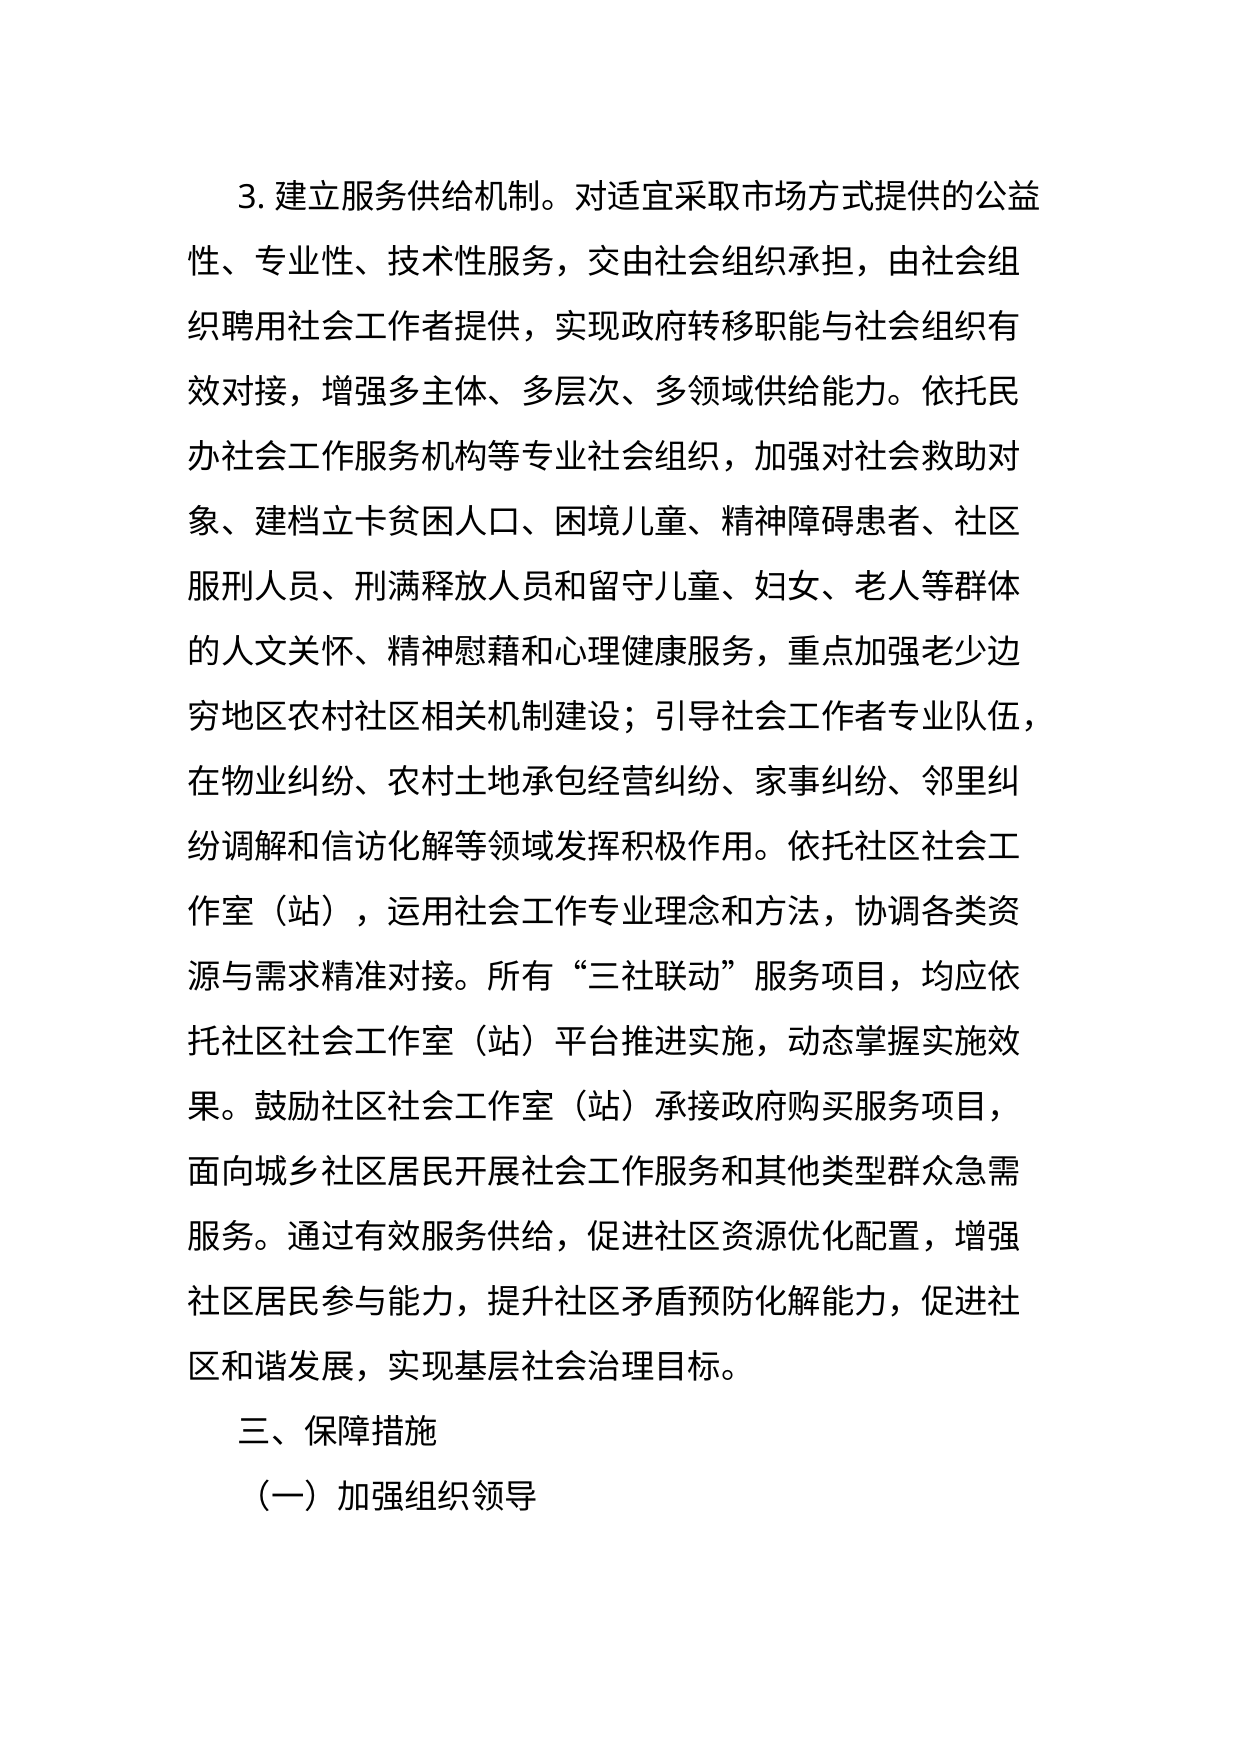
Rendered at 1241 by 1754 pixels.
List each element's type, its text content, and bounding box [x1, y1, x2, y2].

text 3. 建立服务供给机制。对适宜采取市场方式提供的公益性、专业性、技术性服务，交由社会组织承担，由社会组织聘用社会工作者提供，实现政府转移职能与社会组织有效对接，增强多主体、多层次、多领域供给能力。依托民办社会工作服务机构等专业社会组织，加强对社会救助对象、建档立卡贫困人口、困境儿童、精神障碍患者、社区服刑人员、刑满释放人员和留守儿童、妇女、老人等群体的人文关怀、精神慰藉和心理健康服务，重点加强老少边穷地区农村社区相关机制建设；引导社会工作者专业队伍，在物业纠纷、农村土地承包经营纠纷、家事纠纷、邻里纠纷调解和信访化解等领域发挥积极作用。依托社区社会工作室（站），运用社会工作专业理念和方法，协调各类资源与需求精准对接。所有“三社联动”服务项目，均应依托社区社会工作室（站）平台推进实施，动态掌握实施效果。鼓励社区社会工作室（站）承接政府购买服务项目，面向城乡社区居民开展社会工作服务和其他类型群众急需服务。通过有效服务供给，促进社区资源优化配置，增强社区居民参与能力，提升社区矛盾预防化解能力，促进社区和谐发展，实现基层社会治理目标。 [187, 162, 1053, 1397]
text （一）加强组织领导 [187, 1462, 1053, 1527]
text 三、保障措施 [187, 1397, 1053, 1462]
